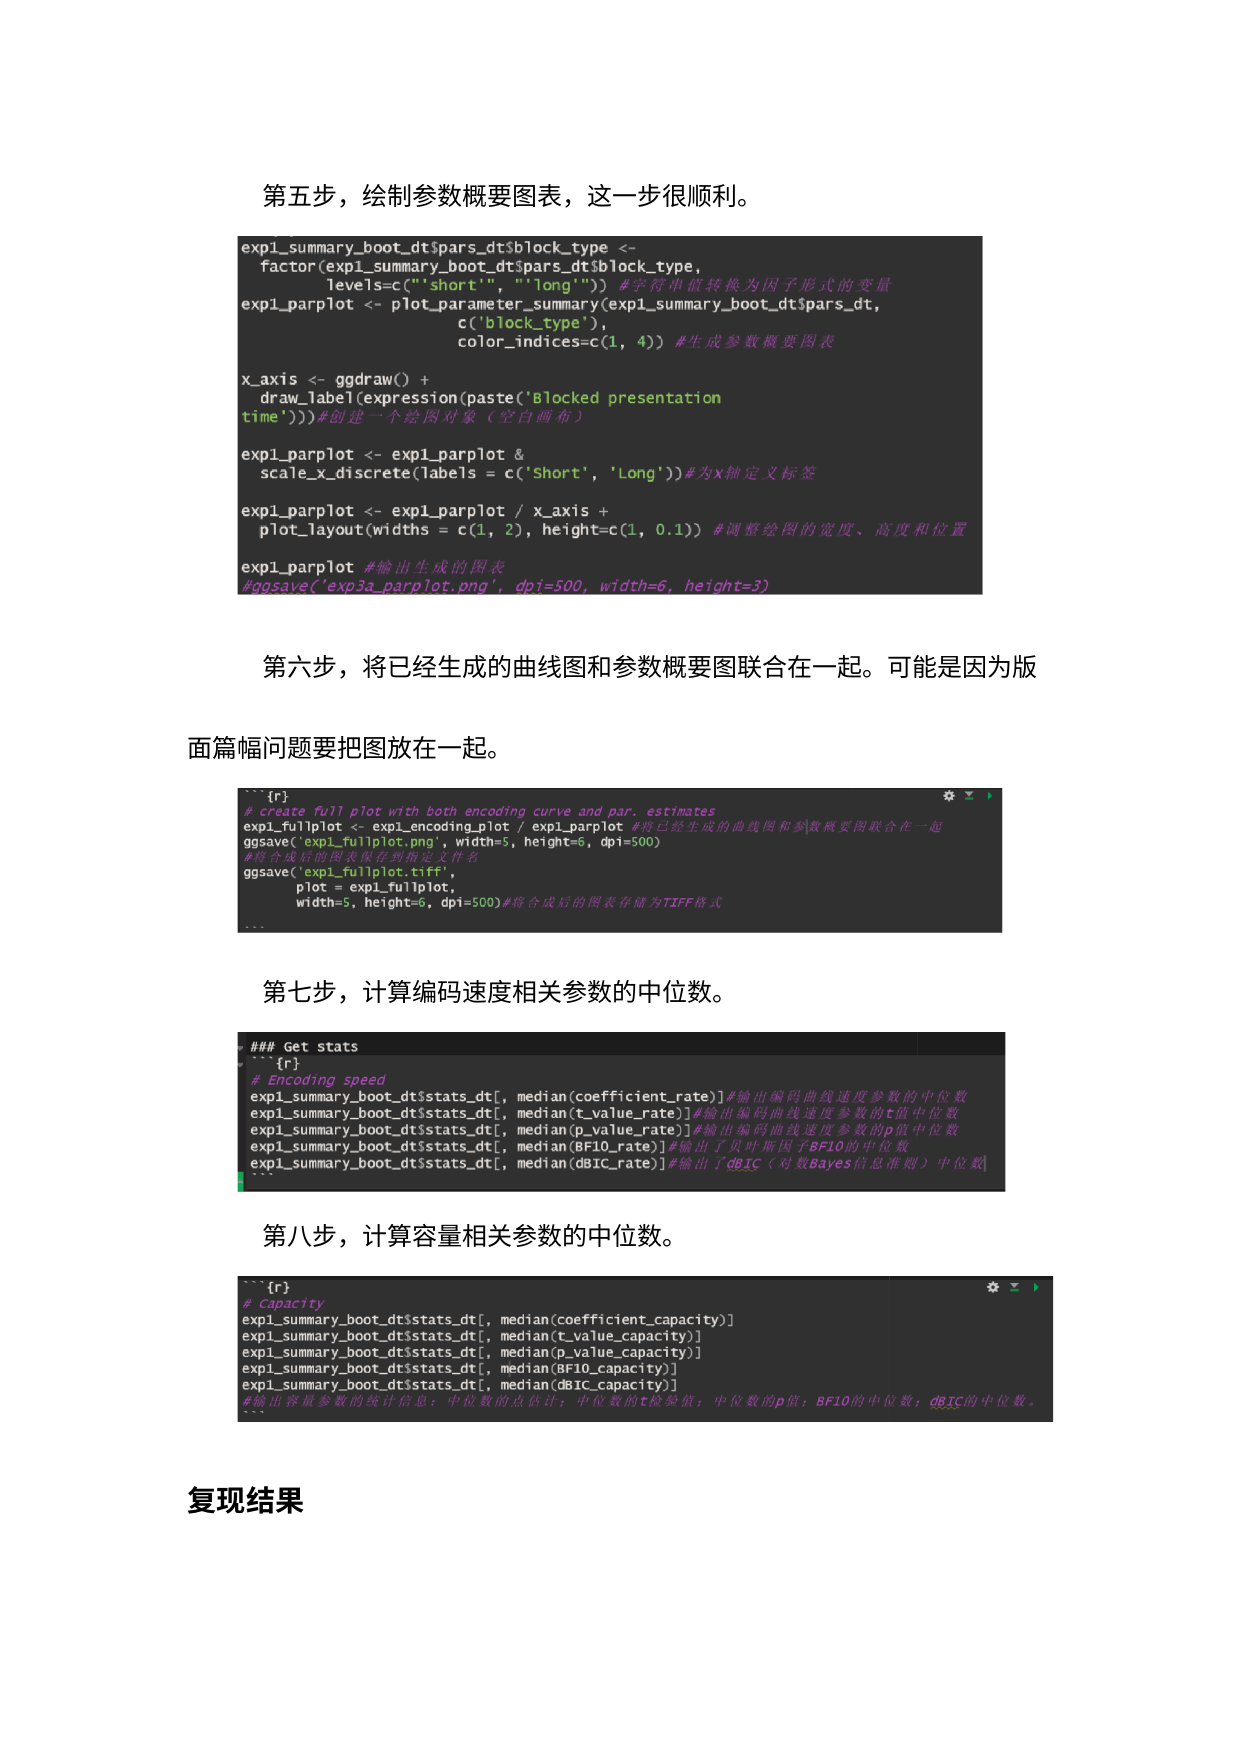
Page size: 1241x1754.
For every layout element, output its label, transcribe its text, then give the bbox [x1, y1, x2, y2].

picture [237, 1032, 1006, 1192]
text 第六步，将已经生成的曲线图和参数概要图联合在一起。可能是因为版面篇幅问题要把图放在一起。 [187, 633, 1053, 779]
picture [237, 1276, 1054, 1422]
picture [237, 236, 983, 595]
text 第五步，绘制参数概要图表，这一步很顺利。 [187, 162, 1053, 227]
text 第八步，计算容量相关参数的中位数。 [187, 1202, 1053, 1267]
subtitle 复现结果 [187, 1467, 1053, 1532]
picture [237, 788, 1003, 933]
text 第七步，计算编码速度相关参数的中位数。 [187, 958, 1053, 1023]
